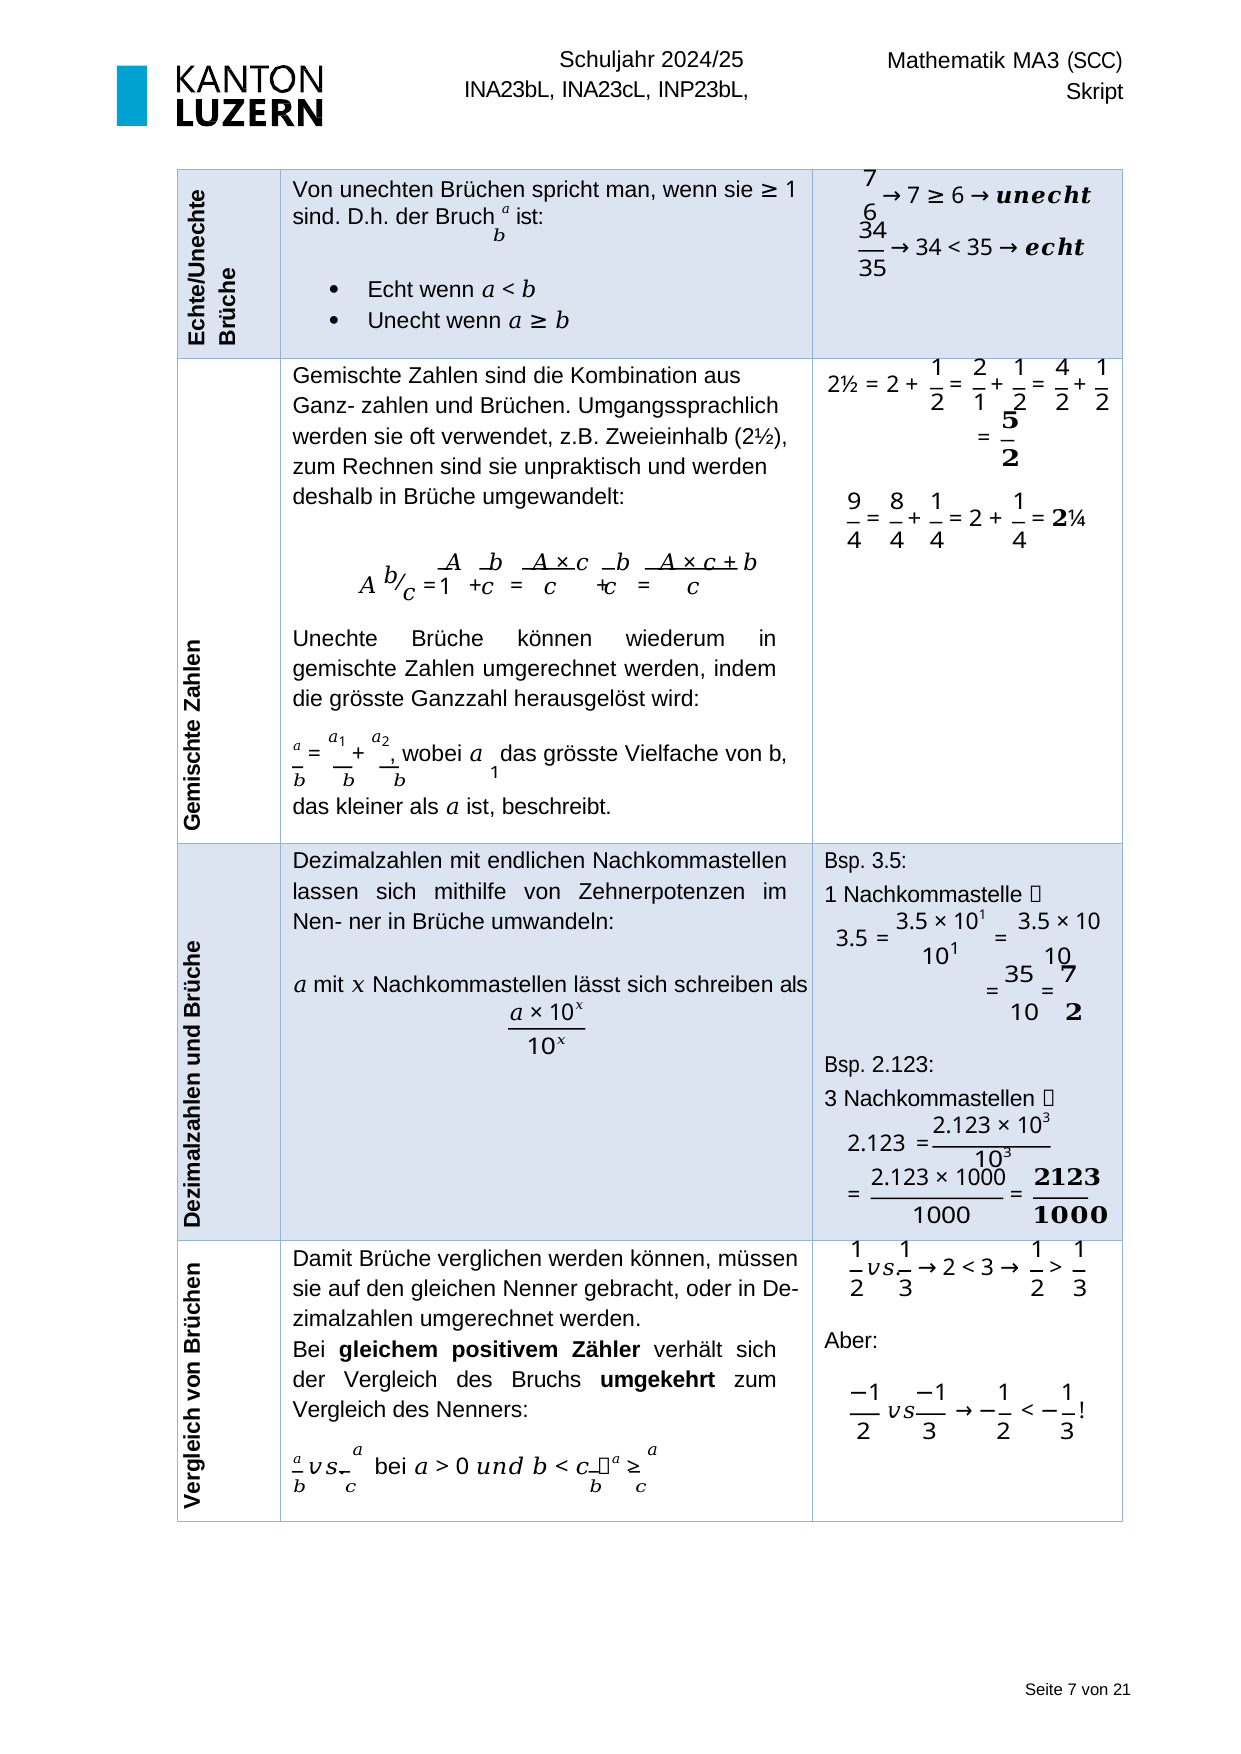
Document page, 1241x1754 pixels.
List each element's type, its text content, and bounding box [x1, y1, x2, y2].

table_cell Vergleich von Brüchen [178, 1241, 280, 1521]
table_cell Dezimalzahlen mit endlichen Nachkommastellen lassen sich mithilfe von Zehnerpotenzen im Nen- ner in Brüche umwandeln: 𝑎 mit 𝑥 Nachkommastellen lässt sich schreiben als 𝑎 × 10𝑥 10𝑥 [281, 844, 812, 1240]
table_header Echte/Unechte Brüche [178, 170, 280, 358]
table_cell Gemischte Zahlen [178, 359, 280, 843]
table_cell Bsp. 3.5: 1 Nachkommastelle  3.5 × 101 3.5 × 10 3.5 = = 101 10 35 𝟕 = = 10 𝟐 Bsp. 2.123: 3 Nachkommastellen  2.123 × 103 2.123 = 103 2.123 × 1000 𝟐𝟏𝟐𝟑 = = 1000 𝟏𝟎𝟎𝟎 [813, 844, 1122, 1240]
table_cell 1 1 1 1 𝑣𝑠. → 2 < 3 → > 2 3 2 3 Aber: −1 −1 1 1 𝑣𝑠 → − < − ! 2 3 2 3 [813, 1241, 1122, 1521]
table_cell 1 2 1 4 1 2½ = 2 + = + = + 2 1 2 2 2 𝟓 = 𝟐 9 8 1 1 = + = 2 + = 𝟐¼ 4 4 4 4 [813, 359, 1122, 843]
table_cell Gemischte Zahlen sind die Kombination aus Ganz- zahlen und Brüchen. Umgangssprachlich werden sie oft verwendet, z.B. Zweieinhalb (2½), zum Rechnen sind sie unpraktisch und werden deshalb in Brüche umgewandelt: 𝐴 𝑏⁄𝑐 = 𝐴 + 𝑏 = 𝐴 × 𝑐 + 𝑏 = 𝐴 × 𝑐 + 𝑏 1 𝑐 𝑐 𝑐 𝑐 Unechte Brüche können wiederum in gemischte Zahlen umgerechnet werden, indem die grösste Ganzzahl herausgelöst wird: 𝑎 = 𝑎1 + 𝑎2, wobei 𝑎 das grösste Vielfache von b, 𝑏 𝑏 𝑏 1 das kleiner als 𝑎 ist, beschreibt. [281, 359, 812, 843]
table_cell Damit Brüche verglichen werden können, müssen sie auf den gleichen Nenner gebracht, oder in De- zimalzahlen umgerechnet werden. Bei gleichem positivem Zähler verhält sich der Vergleich des Bruchs umgekehrt zum Vergleich des Nenners: 𝑎 𝑣𝑠. 𝑎 bei 𝑎 > 0 𝑢𝑛𝑑 𝑏 < 𝑐 𝑎 > 𝑎 𝑏 𝑐 𝑏 𝑐 [281, 1241, 812, 1521]
table_header Von unechten Brüchen spricht man, wenn sie ≥ 1 sind. D.h. der Bruch 𝑎 ist: 𝑏 Echt wenn 𝑎 < 𝑏 Unecht wenn 𝑎 ≥ 𝑏 [281, 170, 812, 358]
table_header 7 → 7 ≥ 6 → 𝒖𝒏𝒆𝒄𝒉𝒕 6 34 → 34 < 35 → 𝒆𝒄𝒉𝒕 35 [813, 170, 1122, 358]
table_cell Dezimalzahlen und Brüche [178, 844, 280, 1240]
